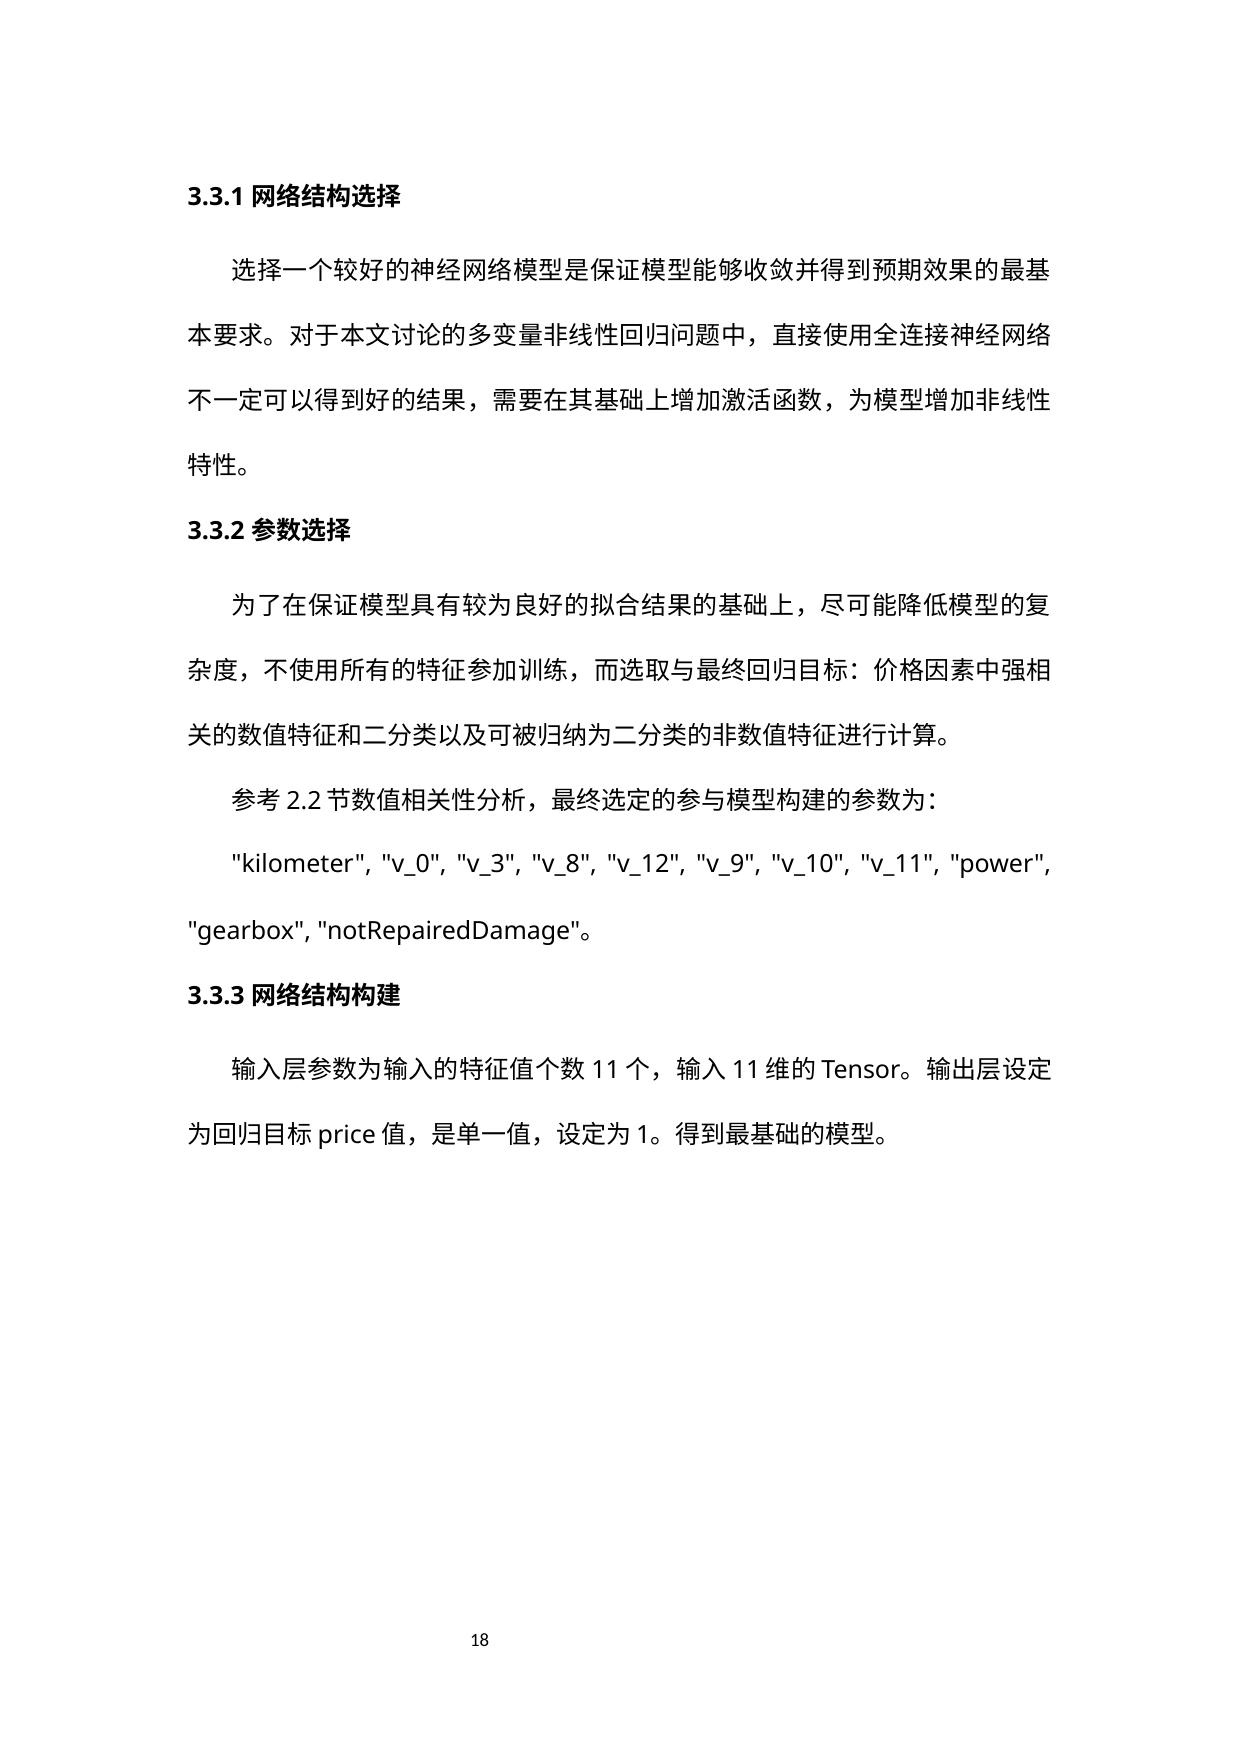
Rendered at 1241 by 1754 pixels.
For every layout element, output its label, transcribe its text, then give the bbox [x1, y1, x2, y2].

text 选择一个较好的神经网络模型是保证模型能够收敛并得到预期效果的最基本要求。对于本文讨论的多变量非线性回归问题中，直接使用全连接神经网络不一定可以得到好的结果，需要在其基础上增加激活函数，为模型增加非线性特性。 [187, 236, 1053, 496]
text 3.3.3 网络结构构建 [187, 961, 1053, 1026]
text "kilometer", "v_0", "v_3", "v_8", "v_12", "v_9", "v_10", "v_11", "power", "gearbox", "notRepairedDamage"。 [187, 831, 1053, 961]
text 为了在保证模型具有较为良好的拟合结果的基础上，尽可能降低模型的复杂度，不使用所有的特征参加训练，而选取与最终回归目标：价格因素中强相关的数值特征和二分类以及可被归纳为二分类的非数值特征进行计算。 [187, 571, 1053, 766]
text 3.3.1 网络结构选择 [187, 162, 1053, 227]
text 输入层参数为输入的特征值个数11个，输入11维的Tensor。输出层设定为回归目标price值，是单一值，设定为1。得到最基础的模型。 [187, 1035, 1053, 1165]
text 参考2.2节数值相关性分析，最终选定的参与模型构建的参数为： [187, 766, 1053, 831]
text 3.3.2 参数选择 [187, 496, 1053, 561]
